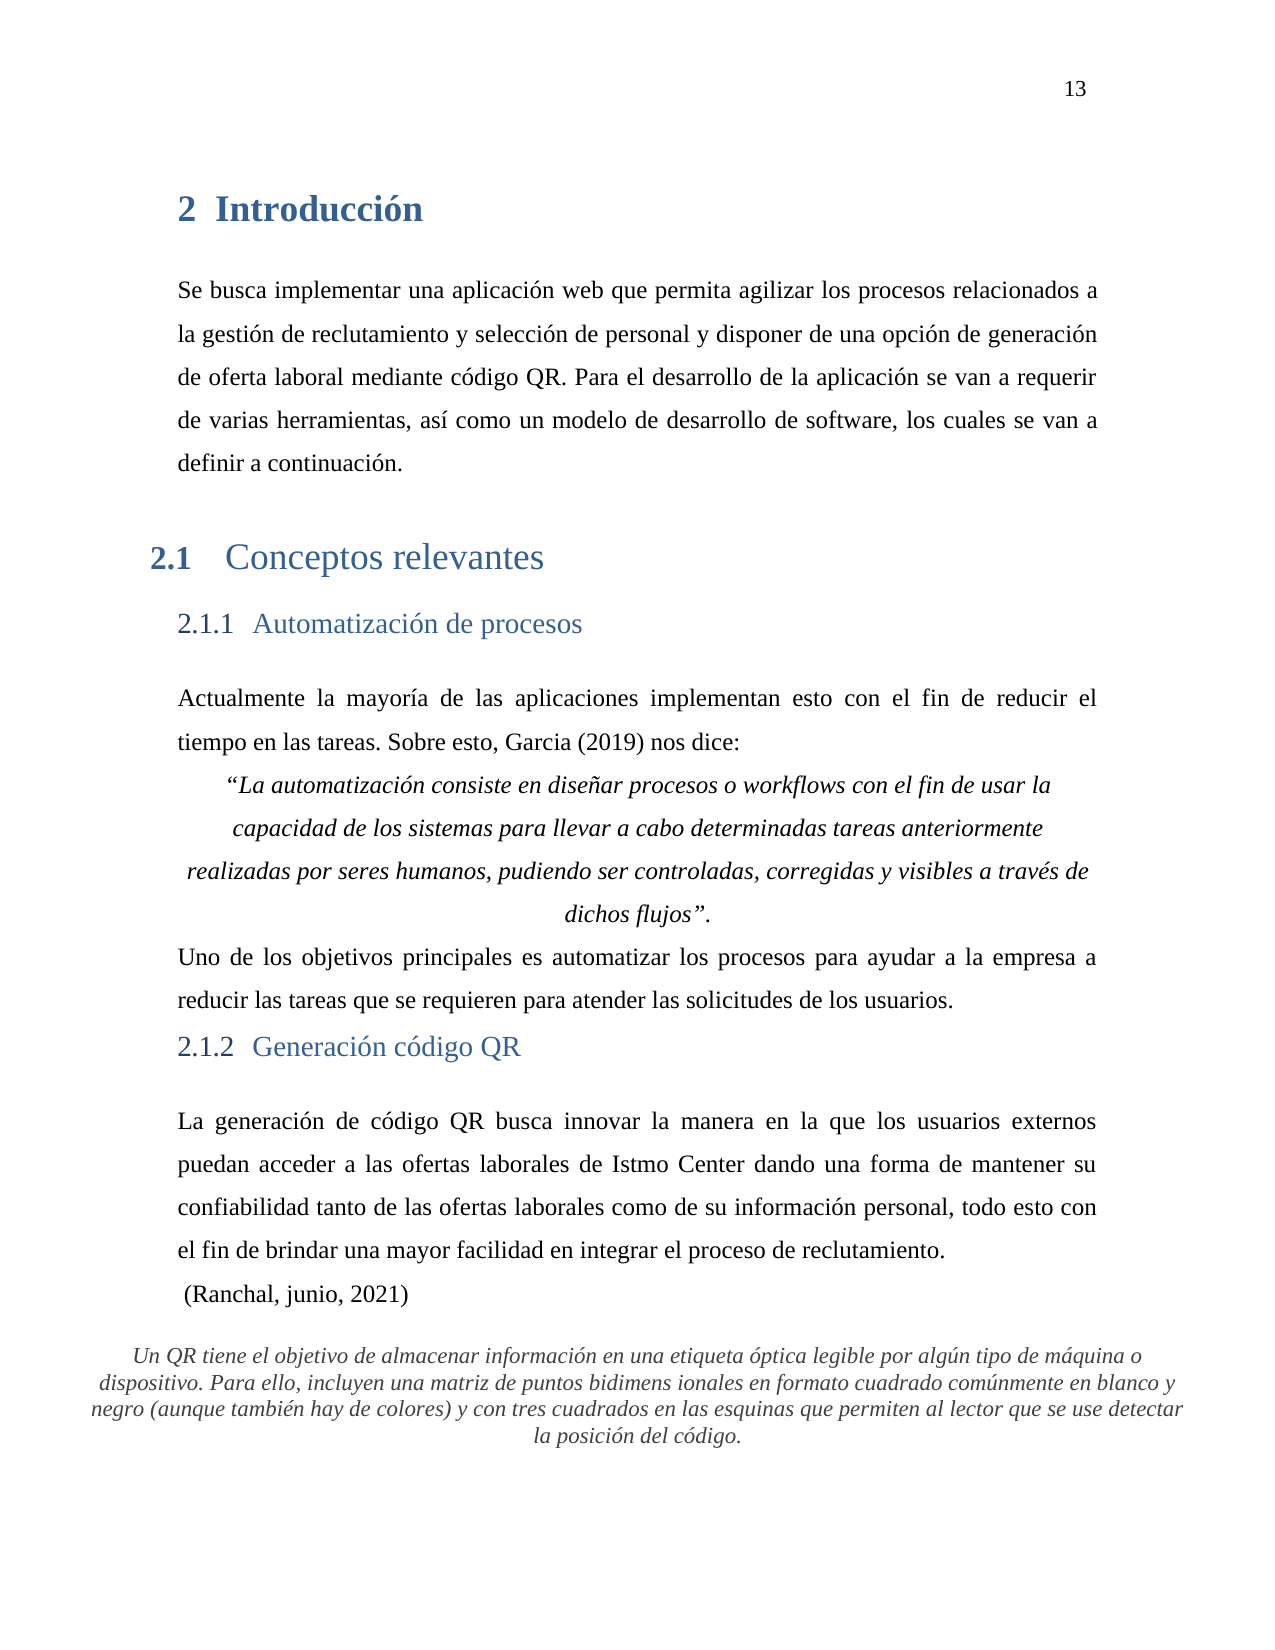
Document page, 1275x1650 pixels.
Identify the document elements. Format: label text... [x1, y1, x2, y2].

subtitle Conceptos relevantes [150, 535, 1275, 578]
subtitle Generación código QR [177, 1029, 1275, 1062]
subtitle Automatización de procesos [177, 606, 1275, 640]
text Se busca implementar una aplicación web que permita agilizar los procesos relacionados a la gestión de reclutamiento y selección de personal y disponer de una opción de generación de oferta laboral mediante código QR. Para el desarrollo de la aplicación se van a requerir de varias herramientas, así como un modelo de desarrollo de software, los cuales se van a definir a continuación. [177, 276, 1098, 477]
text Uno de los objetivos principales es automatizar los procesos para ayudar a la empresa a reducir las tareas que se requieren para atender las solicitudes de los usuarios. [177, 942, 1098, 1014]
text Actualmente la mayoría de las aplicaciones implementan esto con el fin de reducir el tiempo en las tareas. Sobre esto, Garcia (2019) nos dice: [177, 683, 1098, 755]
text (Ranchal, junio, 2021) [177, 1279, 1098, 1307]
text La generación de código QR busca innovar la manera en la que los usuarios externos puedan acceder a las ofertas laborales de Istmo Center dando una forma de mantener su confiabilidad tanto de las ofertas laborales como de su información personal, todo esto con el fin de brindar una mayor facilidad en integrar el proceso de reclutamiento. [177, 1106, 1098, 1264]
subtitle Introducción [177, 186, 1275, 229]
text “La automatización consiste en diseñar procesos o workflows con el fin de usar la capacidad de los sistemas para llevar a cabo determinadas tareas anteriormente realizadas por seres humanos, pudiendo ser controladas, corregidas y visibles a través de dichos flujos”. [177, 770, 1098, 928]
text Un QR tiene el objetivo de almacenar información en una etiqueta óptica legible por algún tipo de máquina o dispositivo. Para ello, incluyen una matriz de puntos bidimens ionales en formato cuadrado comúnmente en blanco y negro (aunque también hay de colores) y con tres cuadrados en las esquinas que permiten al lector que se use detectar la posición del código. [90, 1343, 1185, 1448]
